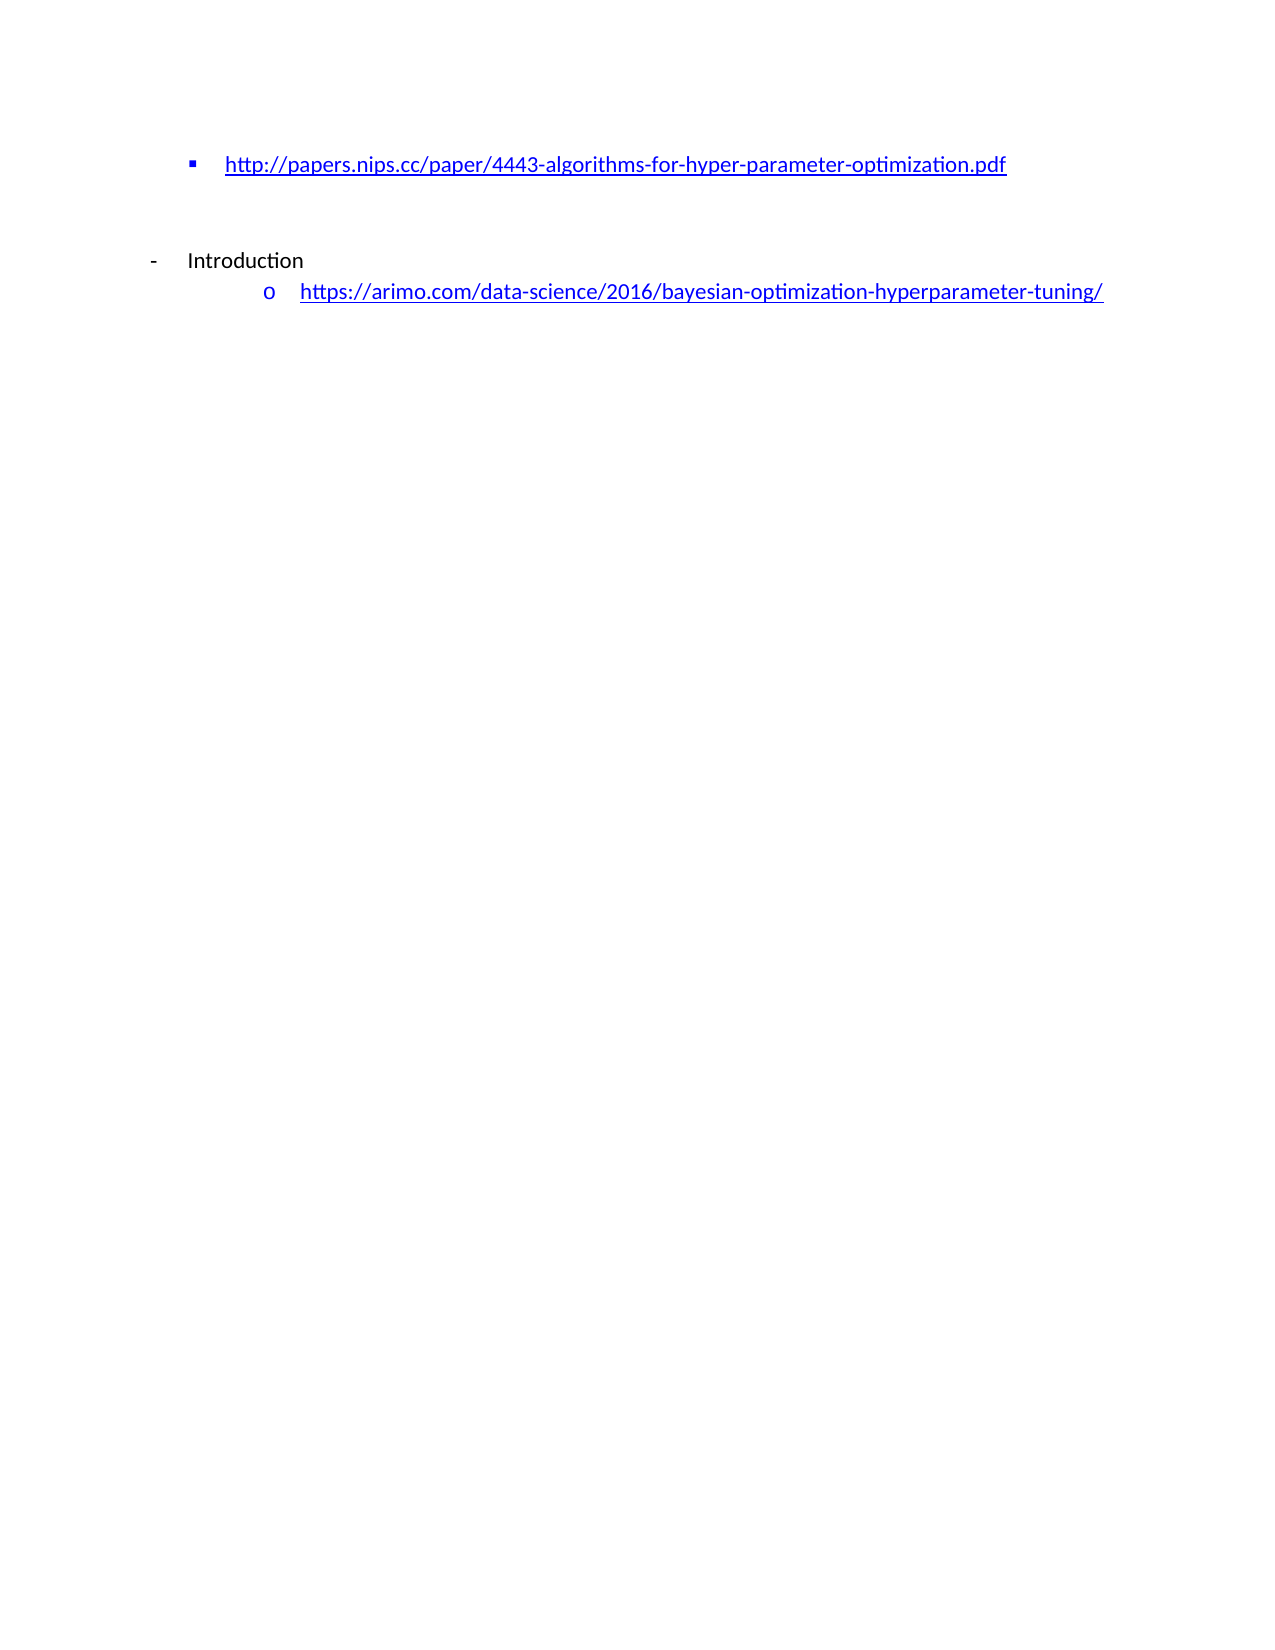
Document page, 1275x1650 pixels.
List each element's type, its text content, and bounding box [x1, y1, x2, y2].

list http://papers.nips.cc/paper/4443-algorithms-for-hyper-parameter-optimization.pdf [187, 150, 1125, 178]
list Introduction [150, 244, 1125, 275]
list https://arimo.com/data-science/2016/bayesian-optimization-hyperparameter-tuning/ [262, 277, 1125, 307]
